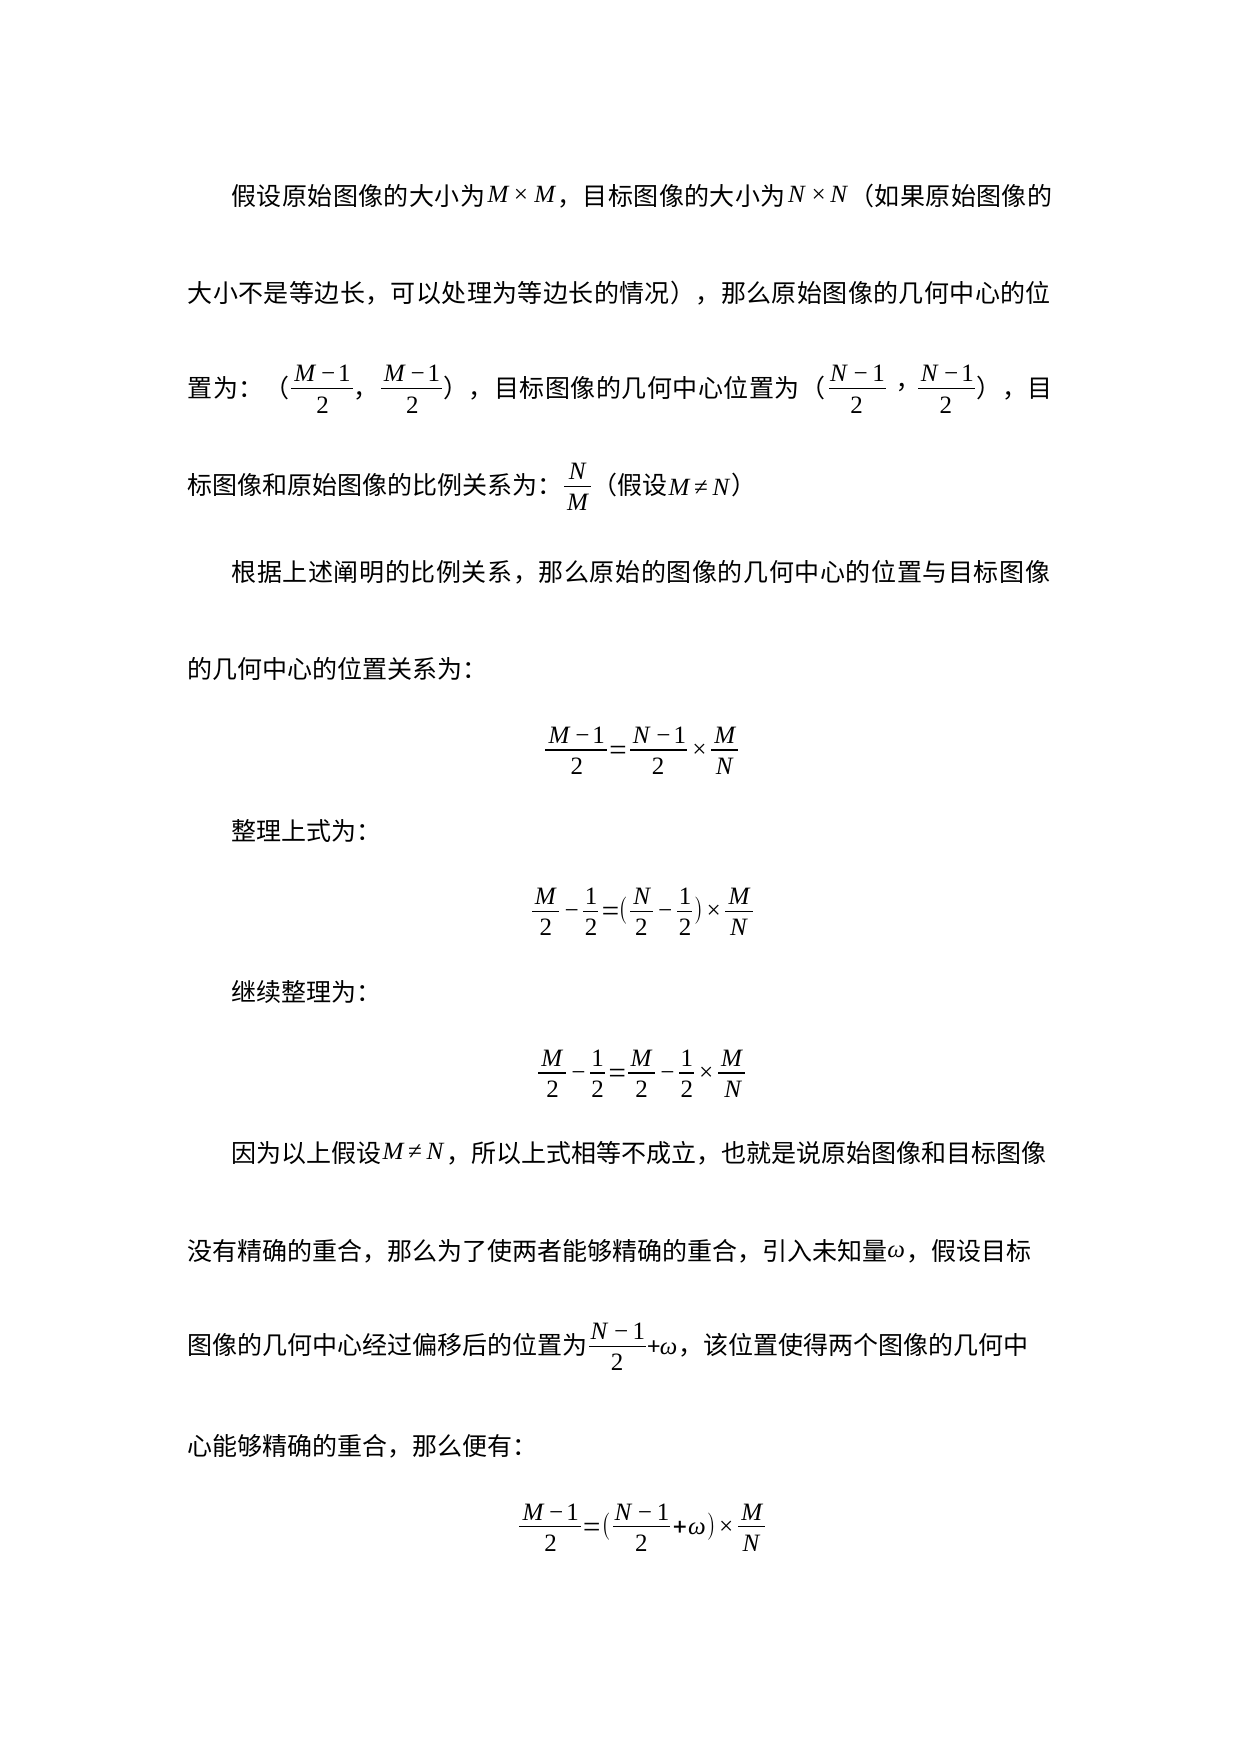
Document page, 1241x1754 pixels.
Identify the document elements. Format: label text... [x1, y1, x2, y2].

list 假设原始图像的大小为，目标图像的大小为（如果原始图像的大小不是等边长，可以处理为等边长的情况），那么原始图像的几何中心的位置为：（，），目标图像的几何中心位置为（），目标图像和原始图像的比例关系为：（假设） [187, 162, 1053, 519]
list 继续整理为： [187, 958, 1053, 1023]
list 整理上式为： [187, 797, 1053, 862]
list 根据上述阐明的比例关系，那么原始的图像的几何中心的位置与目标图像的几何中心的位置关系为： [187, 538, 1053, 700]
list 因为以上假设，所以上式相等不成立，也就是说原始图像和目标图像没有精确的重合，那么为了使两者能够精确的重合，引入未知量，假设目标图像的几何中心经过偏移后的位置为+，该位置使得两个图像的几何中心能够精确的重合，那么便有： [187, 1119, 1053, 1477]
